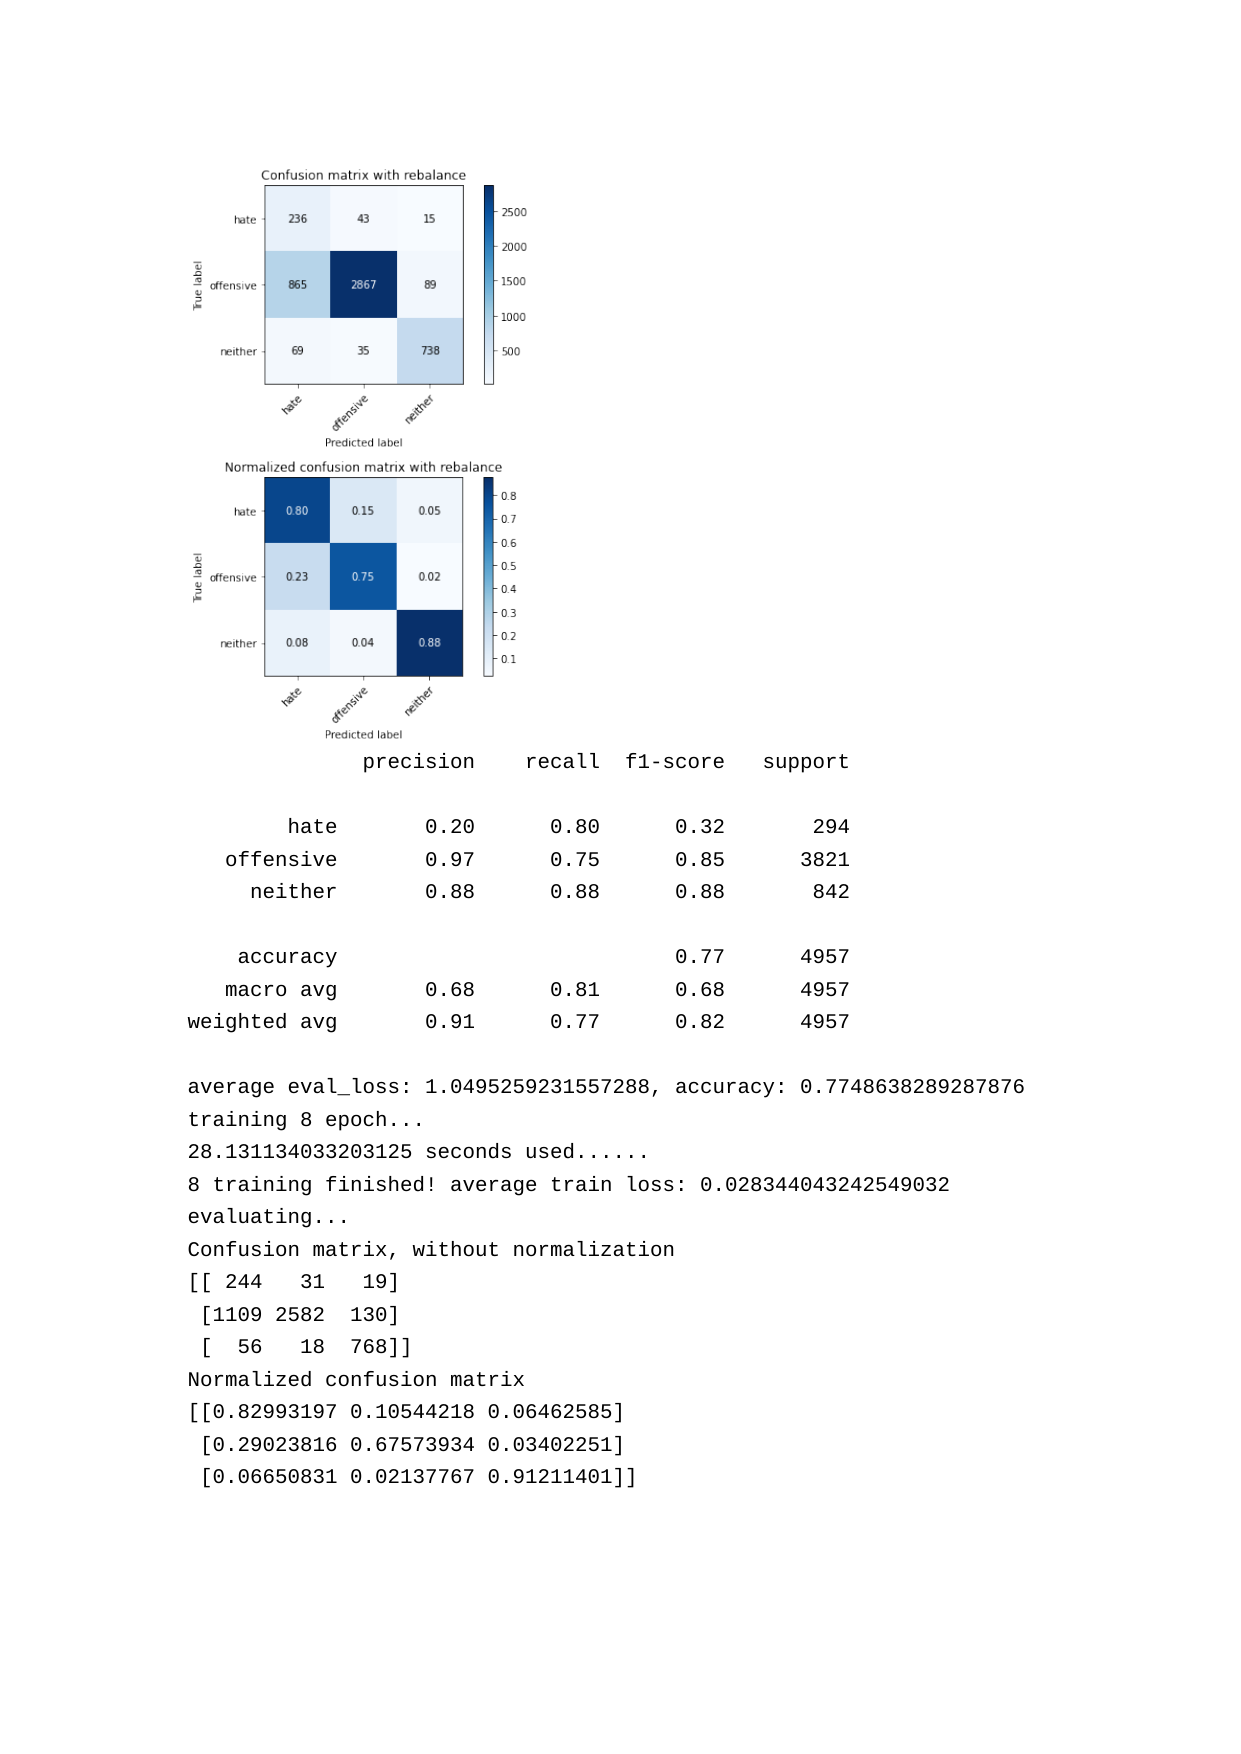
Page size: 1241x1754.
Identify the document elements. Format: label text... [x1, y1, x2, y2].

text evaluating... [187, 1202, 1053, 1234]
text hate 0.20 0.80 0.32 294 [187, 812, 1053, 844]
text [1109 2582 130] [187, 1299, 1053, 1332]
text accuracy 0.77 4957 [187, 942, 1053, 974]
text precision recall f1-score support [187, 747, 1053, 779]
text [ 56 18 768]] [187, 1332, 1053, 1364]
text neither 0.88 0.88 0.88 842 [187, 877, 1053, 909]
text [[0.82993197 0.10544218 0.06462585] [187, 1397, 1053, 1429]
text Normalized confusion matrix [187, 1364, 1053, 1397]
text [0.29023816 0.67573934 0.03402251] [187, 1429, 1053, 1462]
text macro avg 0.68 0.81 0.68 4957 [187, 974, 1053, 1007]
text 8 training finished! average train loss: 0.028344043242549032 [187, 1169, 1053, 1202]
text weighted avg 0.91 0.77 0.82 4957 [187, 1007, 1053, 1039]
text offensive 0.97 0.75 0.85 3821 [187, 844, 1053, 877]
text Confusion matrix, without normalization [187, 1234, 1053, 1267]
text [[ 244 31 19] [187, 1267, 1053, 1299]
text [0.06650831 0.02137767 0.91211401]] [187, 1462, 1053, 1494]
text training 8 epoch... [187, 1104, 1053, 1137]
text 28.131134033203125 seconds used...... [187, 1137, 1053, 1169]
picture [187, 162, 534, 747]
text average eval_loss: 1.0495259231557288, accuracy: 0.7748638289287876 [187, 1072, 1053, 1104]
